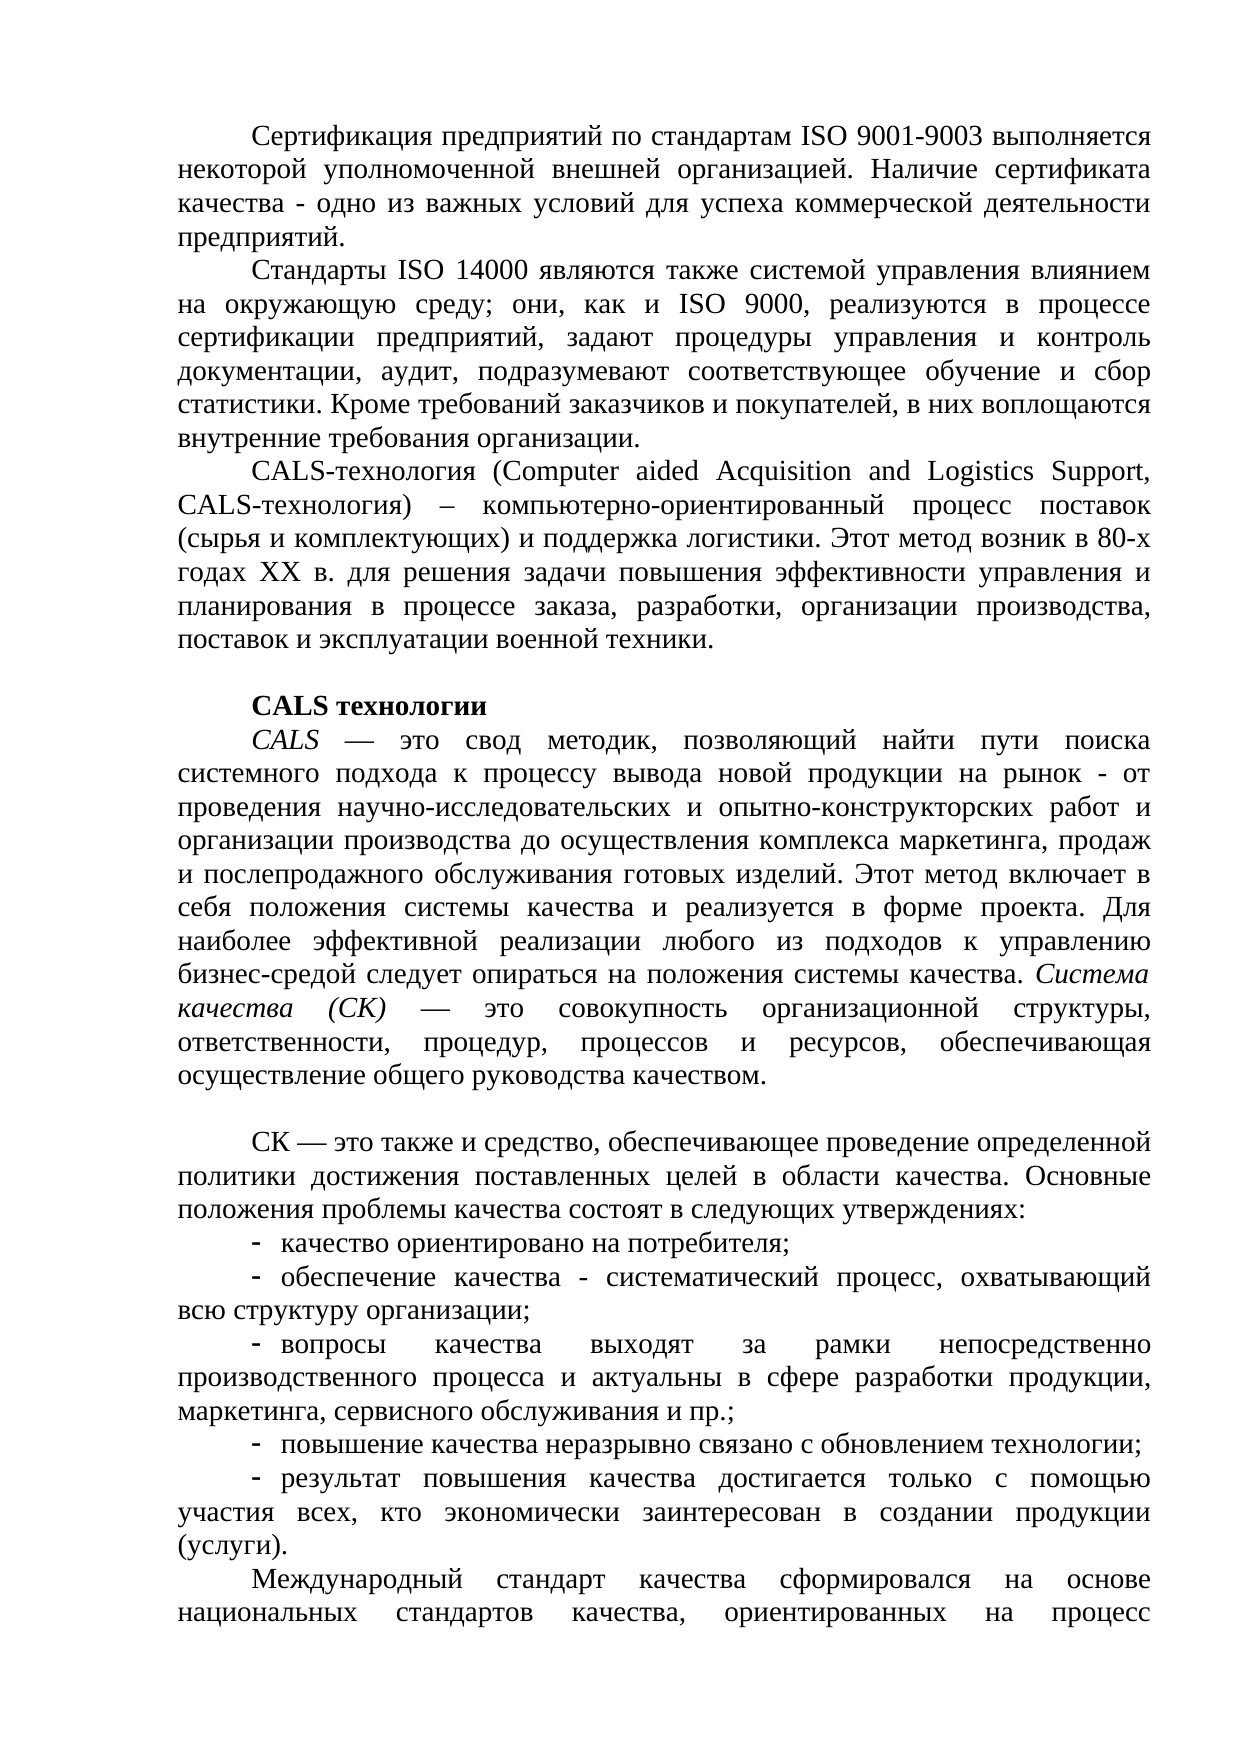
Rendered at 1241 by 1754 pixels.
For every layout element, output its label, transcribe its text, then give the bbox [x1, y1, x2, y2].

list результат повышения качества достигается только с помощью участия всех, кто экономически заинтересован в создании продукции (услуги). [177, 1460, 1152, 1561]
list качество ориентировано на потребителя; [177, 1225, 1152, 1259]
text Стандарты ISO 14000 являются также системой управления влиянием на окружающую среду; они, как и ISO 9000, реализуются в процессе сертификации предприятий, задают процедуры управления и контроль документации, аудит, подразумевают соответствующее обучение и сбор статистики. Кроме требований заказчиков и покупателей, в них воплощаются внутренние требования организации. [177, 252, 1152, 453]
list вопросы качества выходят за рамки непосредственно производственного процесса и актуальны в сфере разработки продукции, маркетинга, сервисного обслуживания и пр.; [177, 1326, 1152, 1427]
text CALS — это свод методик, позволяющий найти пути поиска системного подхода к процессу вывода новой продукции на рынок - от проведения научно-исследовательских и опытно-конструкторских работ и организации производства до осуществления комплекса маркетинга, продаж и послепродажного обслуживания готовых изделий. Этот метод включает в себя положения системы качества и реализуется в форме проекта. Для наиболее эффективной реализации любого из подходов к управлению бизнес-средой следует опираться на положения системы качества. Система качества (СК) — это совокупность организационной структуры, ответственности, процедур, процессов и ресурсов, обеспечивающая осуществление общего руководства качеством. [177, 722, 1152, 1091]
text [177, 1561, 1152, 1628]
text CALS-технология (Computer aided Acquisition and Logistics Support, CALS-технология) – компьютерно-ориентированный процесс поставок (сырья и комплектующих) и поддержка логистики. Этот метод возник в 80-х годах XX в. для решения задачи повышения эффективности управления и планирования в процессе заказа, разработки, организации производства, поставок и эксплуатации военной техники. [177, 453, 1152, 655]
text Сертификация предприятий по стандартам ISO 9001-9003 выполняется некоторой уполномоченной внешней организацией. Наличие сертификата качества - одно из важных условий для успеха коммерческой деятельности предприятий. [177, 118, 1152, 252]
text CALS технологии [177, 688, 1152, 722]
list обеспечение качества - систематический процесс, охватывающий всю структуру организации; [177, 1259, 1152, 1326]
text СК — это также и средство, обеспечивающее проведение определенной политики достижения поставленных целей в области качества. Основные положения проблемы качества состоят в следующих утверждениях: [177, 1124, 1152, 1225]
list повышение качества неразрывно связано с обновлением технологии; [177, 1427, 1152, 1460]
